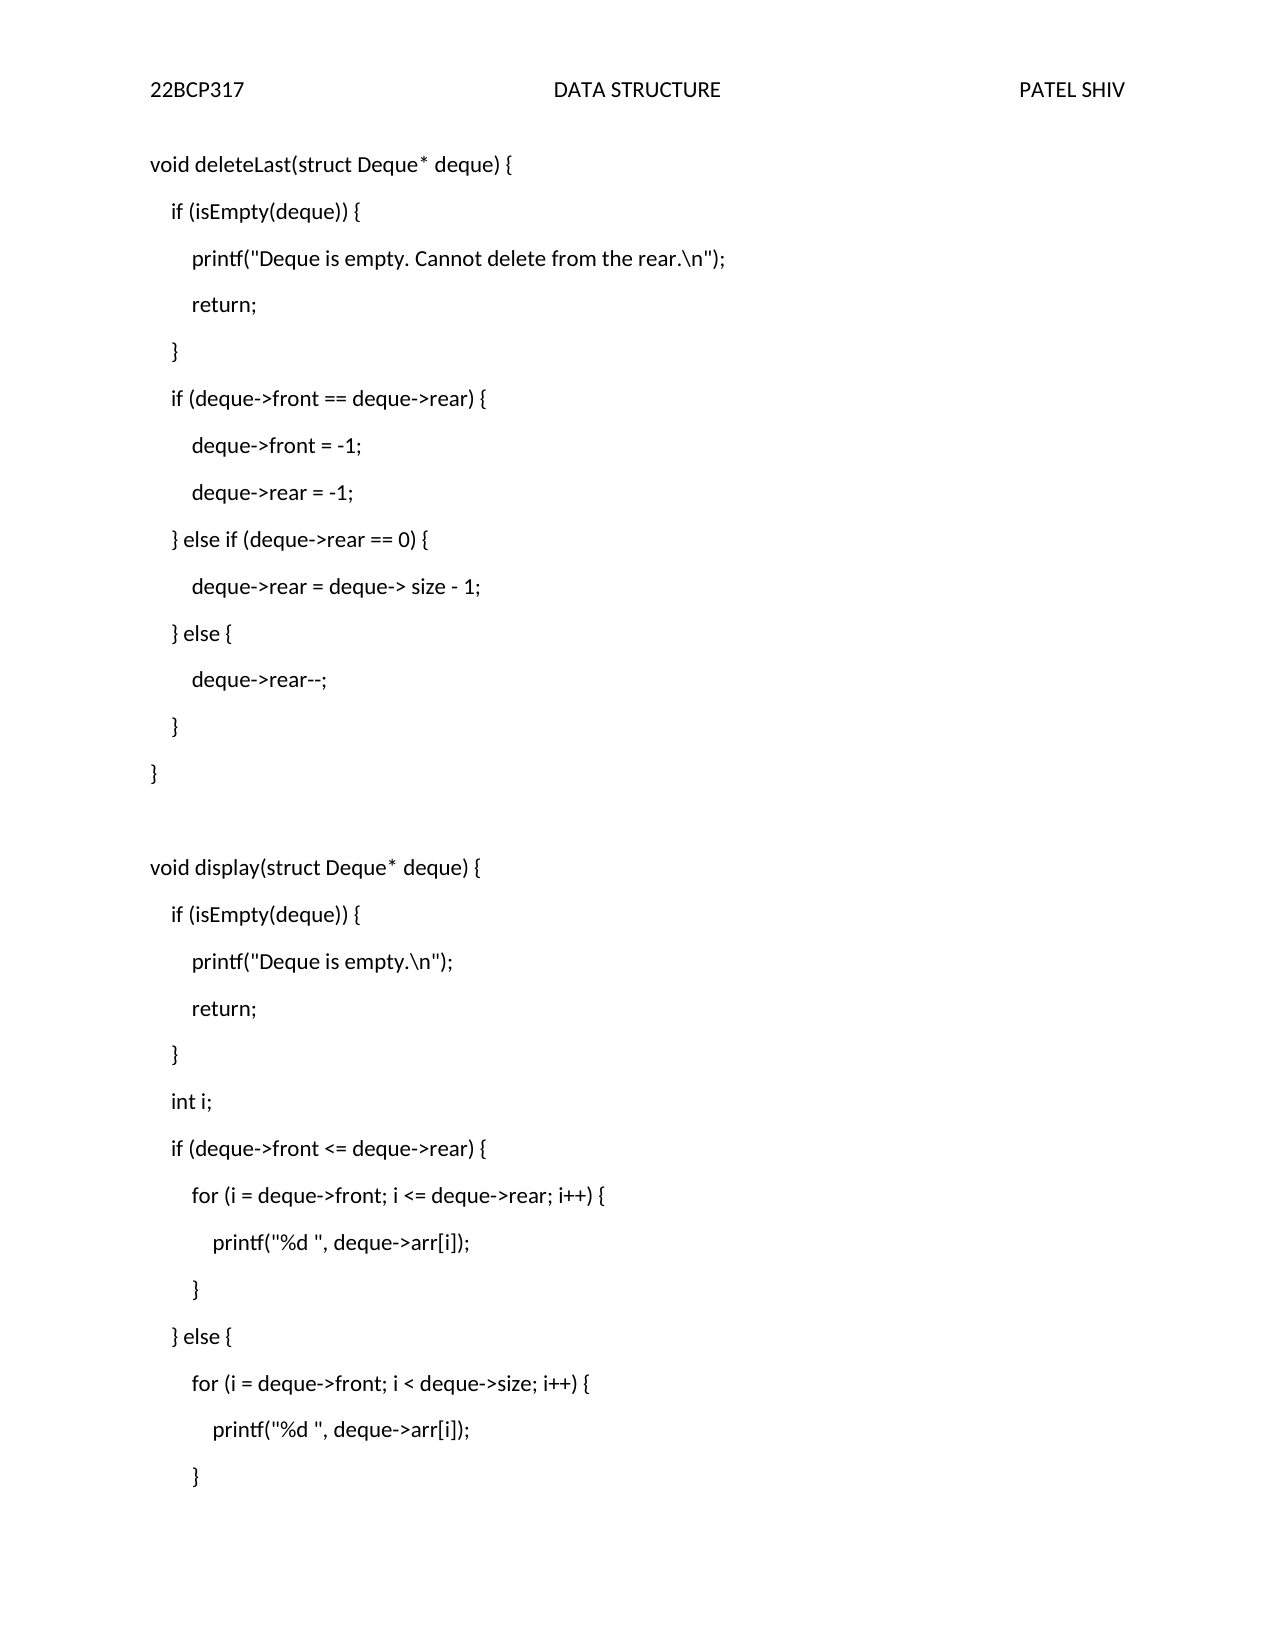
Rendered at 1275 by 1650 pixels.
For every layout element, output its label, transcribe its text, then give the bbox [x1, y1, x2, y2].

text return; [150, 994, 1125, 1022]
text } [150, 1462, 1125, 1491]
text } [150, 759, 1125, 787]
text if (isEmpty(deque)) { [150, 900, 1125, 928]
text deque->rear--; [150, 666, 1125, 694]
text if (isEmpty(deque)) { [150, 197, 1125, 225]
text if (deque->front <= deque->rear) { [150, 1134, 1125, 1162]
text } [150, 712, 1125, 741]
text for (i = deque->front; i < deque->size; i++) { [150, 1369, 1125, 1397]
text } [150, 1041, 1125, 1069]
text void display(struct Deque* deque) { [150, 853, 1125, 881]
text printf("Deque is empty.\n"); [150, 947, 1125, 975]
text deque->front = -1; [150, 431, 1125, 459]
text printf("%d ", deque->arr[i]); [150, 1228, 1125, 1256]
text } else if (deque->rear == 0) { [150, 525, 1125, 553]
text } [150, 337, 1125, 366]
text } else { [150, 619, 1125, 647]
text if (deque->front == deque->rear) { [150, 384, 1125, 412]
text deque->rear = -1; [150, 478, 1125, 506]
text printf("Deque is empty. Cannot delete from the rear.\n"); [150, 244, 1125, 272]
text return; [150, 291, 1125, 319]
text printf("%d ", deque->arr[i]); [150, 1416, 1125, 1444]
text deque->rear = deque-> size - 1; [150, 572, 1125, 600]
text void deleteLast(struct Deque* deque) { [150, 150, 1125, 178]
text for (i = deque->front; i <= deque->rear; i++) { [150, 1181, 1125, 1209]
text } else { [150, 1322, 1125, 1350]
text } [150, 1275, 1125, 1303]
text int i; [150, 1087, 1125, 1116]
